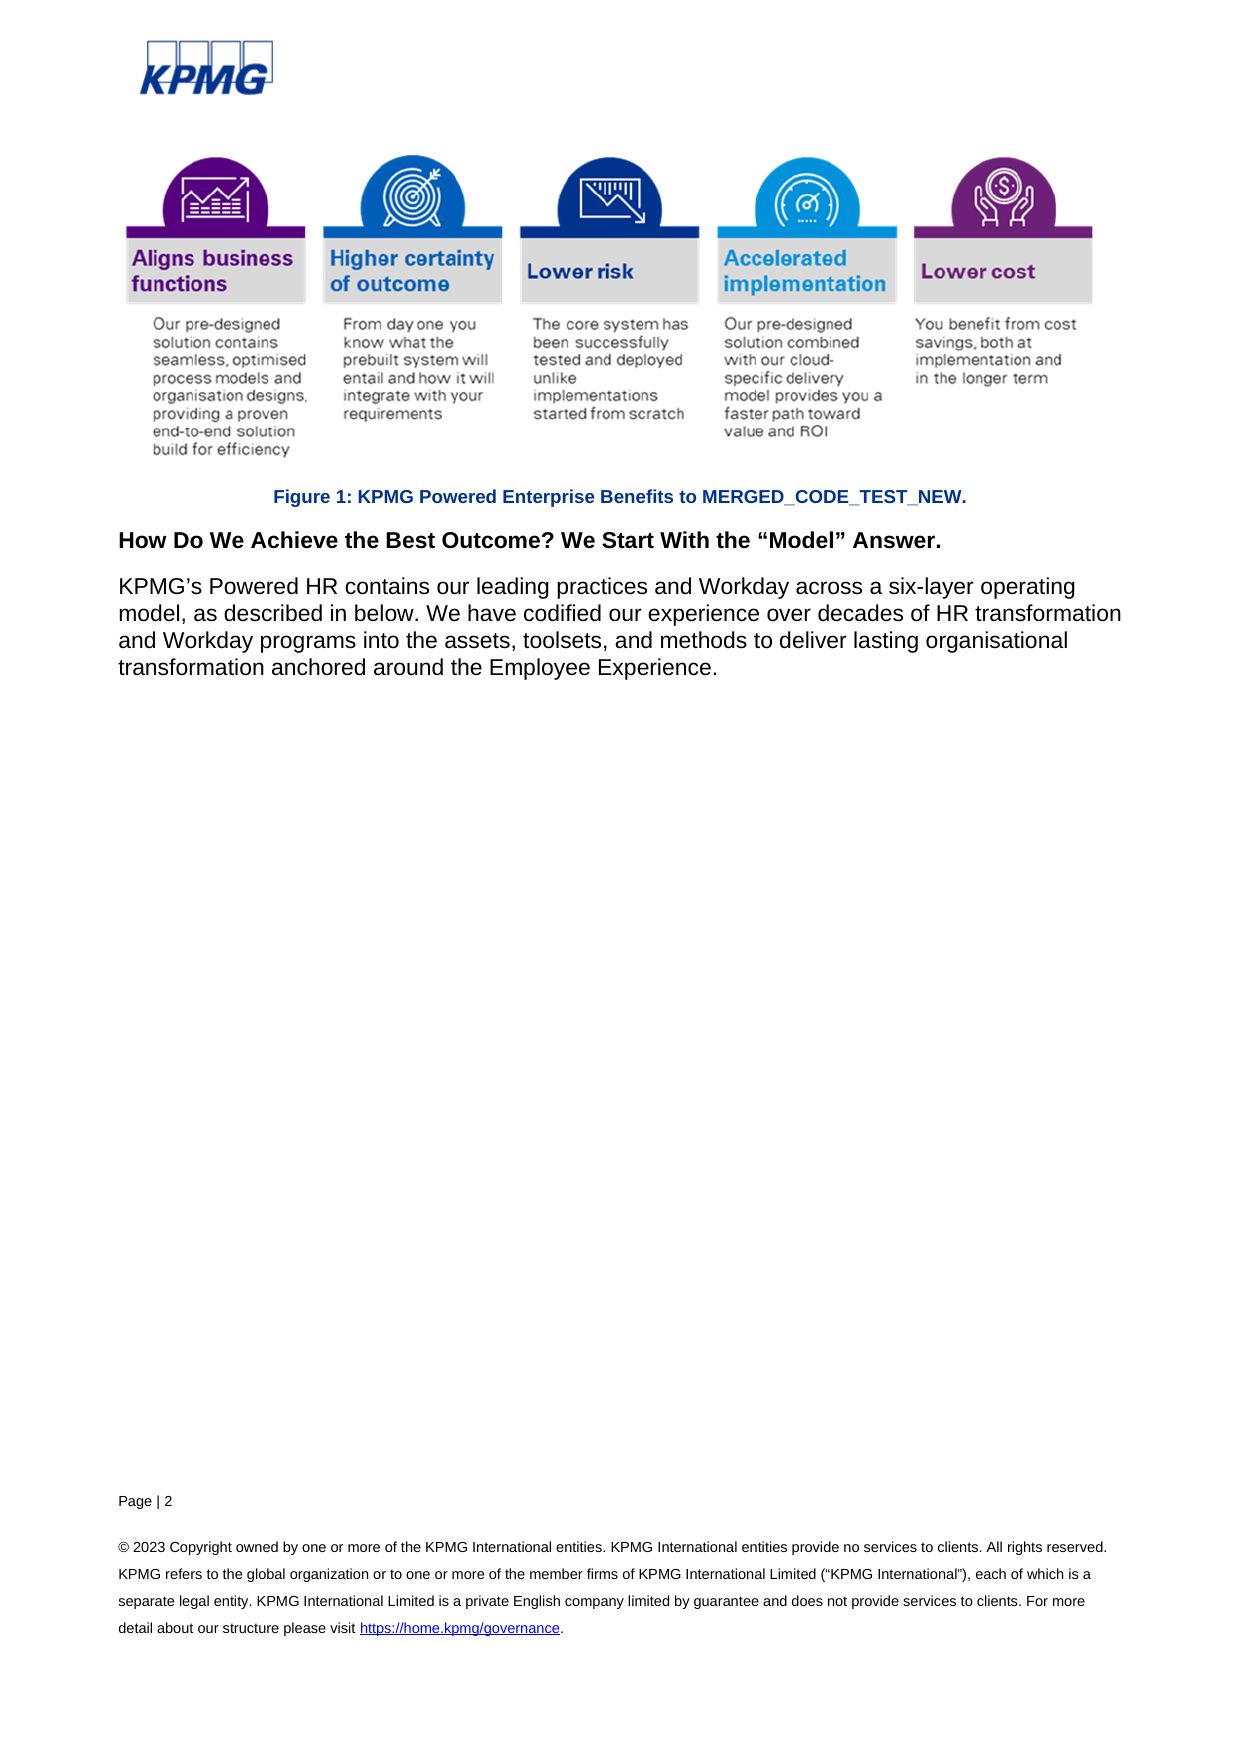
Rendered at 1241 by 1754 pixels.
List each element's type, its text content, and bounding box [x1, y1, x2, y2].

text How Do We Achieve the Best Outcome? We Start With the “Model” Answer. [118, 526, 1122, 553]
picture [118, 0, 302, 136]
text KPMG’s Powered HR contains our leading practices and Workday across a six-layer operating model, as described in below. We have codified our experience over decades of HR transformation and Workday programs into the assets, toolsets, and methods to deliver lasting organisational transformation anchored around the Employee Experience. [118, 572, 1122, 680]
picture [118, 155, 1093, 468]
